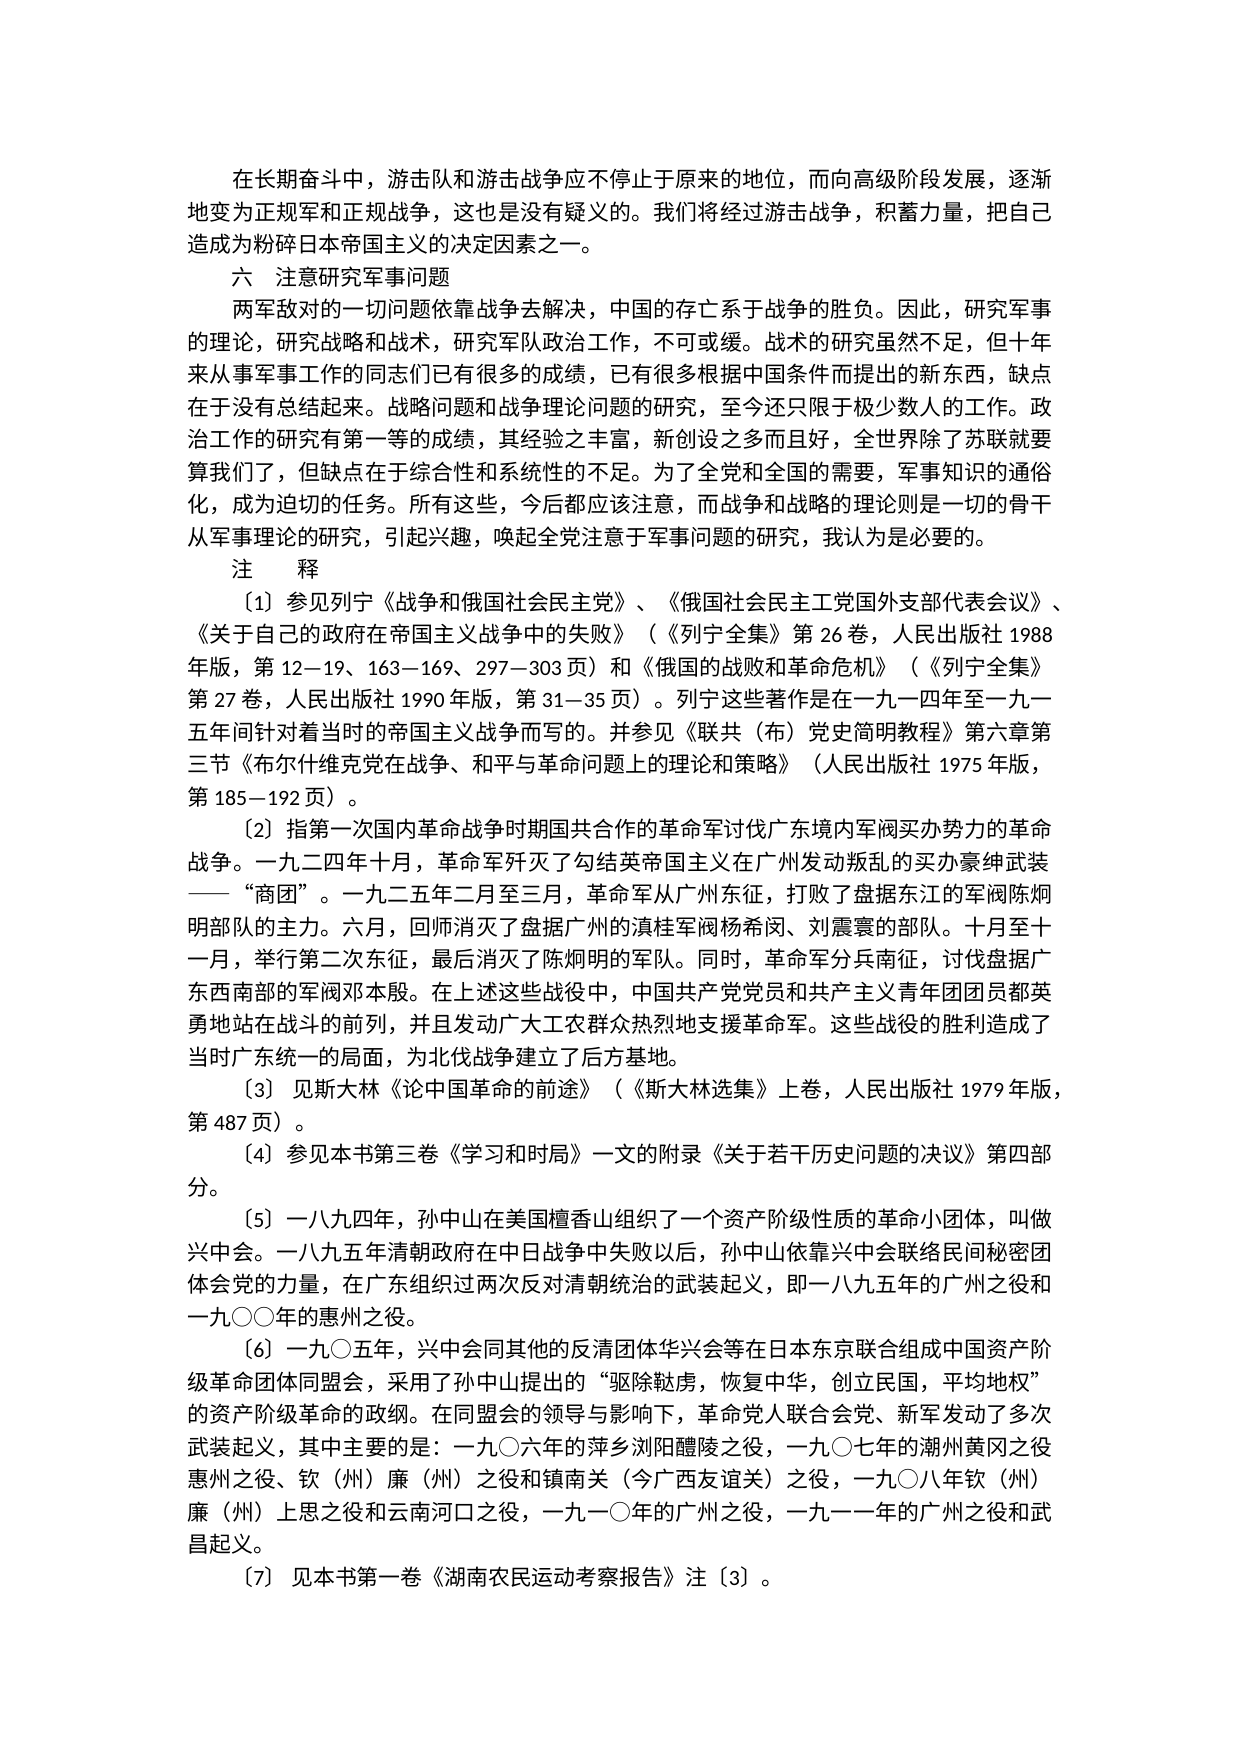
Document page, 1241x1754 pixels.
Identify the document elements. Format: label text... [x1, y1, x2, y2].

text 注 释 [187, 552, 1053, 584]
text 在长期奋斗中，游击队和游击战争应不停止于原来的地位，而向高级阶段发展，逐渐地变为正规军和正规战争，这也是没有疑义的。我们将经过游击战争，积蓄力量，把自己造成为粉碎日本帝国主义的决定因素之一。 [187, 162, 1053, 259]
text 〔3〕 见斯大林《论中国革命的前途》（《斯大林选集》上卷，人民出版社1979年版，第487页）。 [187, 1072, 1053, 1137]
text 〔6〕一九○五年，兴中会同其他的反清团体华兴会等在日本东京联合组成中国资产阶级革命团体同盟会，采用了孙中山提出的“驱除鞑虏，恢复中华，创立民国，平均地权”的资产阶级革命的政纲。在同盟会的领导与影响下，革命党人联合会党、新军发动了多次武装起义，其中主要的是：一九○六年的萍乡浏阳醴陵之役，一九○七年的潮州黄冈之役、惠州之役、钦（州）廉（州）之役和镇南关（今广西友谊关）之役，一九○八年钦（州）廉（州）上思之役和云南河口之役，一九一○年的广州之役，一九一一年的广州之役和武昌起义。 [187, 1332, 1053, 1559]
text 〔2〕指第一次国内革命战争时期国共合作的革命军讨伐广东境内军阀买办势力的革命战争。一九二四年十月，革命军歼灭了勾结英帝国主义在广州发动叛乱的买办豪绅武装——“商团”。一九二五年二月至三月，革命军从广州东征，打败了盘据东江的军阀陈炯明部队的主力。六月，回师消灭了盘据广州的滇桂军阀杨希闵、刘震寰的部队。十月至十一月，举行第二次东征，最后消灭了陈炯明的军队。同时，革命军分兵南征，讨伐盘据广东西南部的军阀邓本殷。在上述这些战役中，中国共产党党员和共产主义青年团团员都英勇地站在战斗的前列，并且发动广大工农群众热烈地支援革命军。这些战役的胜利造成了当时广东统一的局面，为北伐战争建立了后方基地。 [187, 812, 1053, 1072]
text 两军敌对的一切问题依靠战争去解决，中国的存亡系于战争的胜负。因此，研究军事的理论，研究战略和战术，研究军队政治工作，不可或缓。战术的研究虽然不足，但十年来从事军事工作的同志们已有很多的成绩，已有很多根据中国条件而提出的新东西，缺点在于没有总结起来。战略问题和战争理论问题的研究，至今还只限于极少数人的工作。政治工作的研究有第一等的成绩，其经验之丰富，新创设之多而且好，全世界除了苏联就要算我们了，但缺点在于综合性和系统性的不足。为了全党和全国的需要，军事知识的通俗化，成为迫切的任务。所有这些，今后都应该注意，而战争和战略的理论则是一切的骨干。从军事理论的研究，引起兴趣，唤起全党注意于军事问题的研究，我认为是必要的。 [187, 292, 1053, 552]
text 六 注意研究军事问题 [187, 259, 1053, 292]
text 〔7〕 见本书第一卷《湖南农民运动考察报告》注〔3〕。 [187, 1559, 1053, 1592]
text 〔5〕一八九四年，孙中山在美国檀香山组织了一个资产阶级性质的革命小团体，叫做兴中会。一八九五年清朝政府在中日战争中失败以后，孙中山依靠兴中会联络民间秘密团体会党的力量，在广东组织过两次反对清朝统治的武装起义，即一八九五年的广州之役和一九○○年的惠州之役。 [187, 1202, 1053, 1332]
text 〔4〕参见本书第三卷《学习和时局》一文的附录《关于若干历史问题的决议》第四部分。 [187, 1137, 1053, 1202]
text 〔1〕参见列宁《战争和俄国社会民主党》、《俄国社会民主工党国外支部代表会议》、《关于自己的政府在帝国主义战争中的失败》（《列宁全集》第26卷，人民出版社1988年版，第12—19、163—169、297—303页）和《俄国的战败和革命危机》（《列宁全集》第27卷，人民出版社1990年版，第31—35页）。列宁这些著作是在一九一四年至一九一五年间针对着当时的帝国主义战争而写的。并参见《联共（布）党史简明教程》第六章第三节《布尔什维克党在战争、和平与革命问题上的理论和策略》（人民出版社1975年版，第185—192页）。 [187, 584, 1053, 812]
